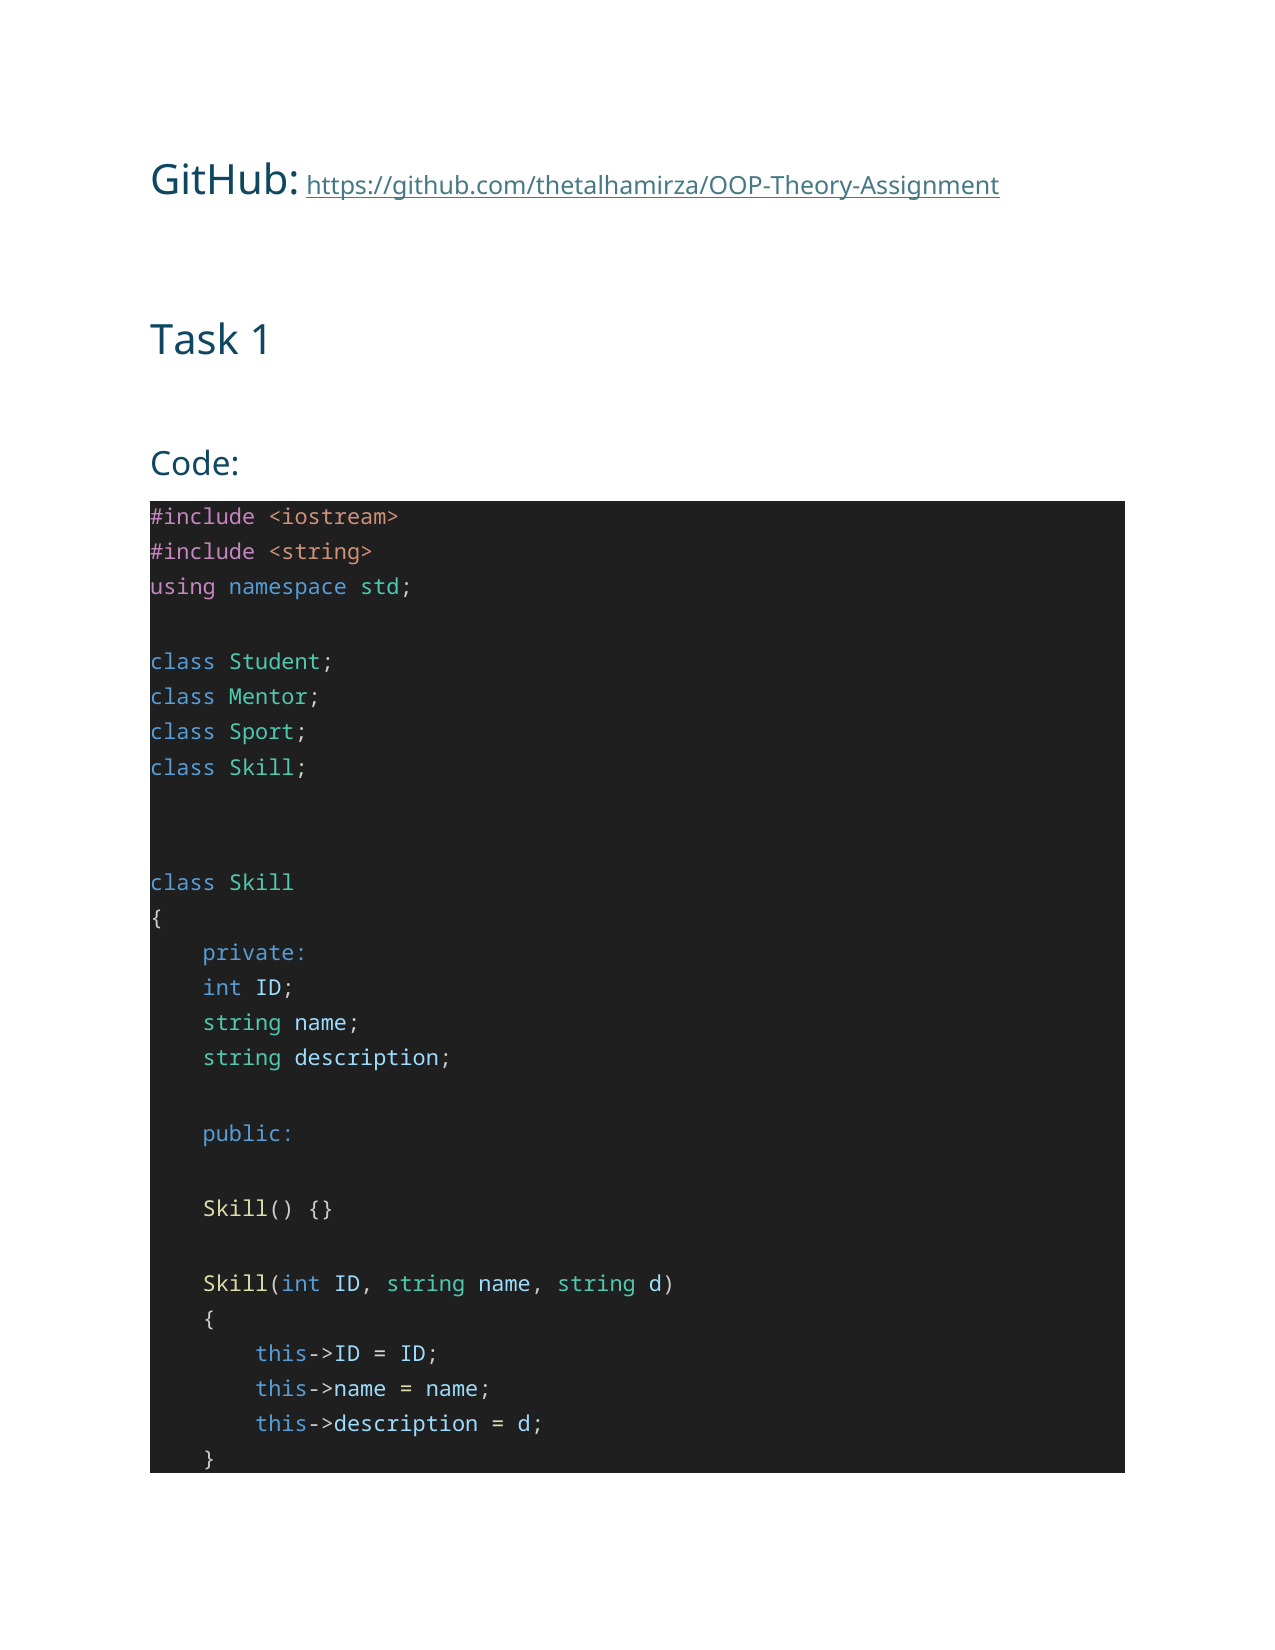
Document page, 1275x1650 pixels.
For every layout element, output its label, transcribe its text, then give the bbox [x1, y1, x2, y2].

text class Sport; [150, 716, 1125, 746]
text GitHub: https://github.com/thetalhamirza/OOP-Theory-Assignment [150, 150, 1125, 207]
text public: [150, 1117, 1125, 1147]
text string name; [150, 1007, 1125, 1037]
subtitle Code: [150, 440, 1125, 485]
text { [150, 1303, 1125, 1333]
text Skill(int ID, string name, string d) [150, 1268, 1125, 1298]
text this->description = d; [150, 1408, 1125, 1438]
text string description; [150, 1042, 1125, 1072]
text this->name = name; [150, 1373, 1125, 1403]
text Skill() {} [150, 1193, 1125, 1222]
text int ID; [150, 972, 1125, 1002]
text this->ID = ID; [150, 1338, 1125, 1368]
text #include <string> [150, 536, 1125, 566]
subtitle Task 1 [150, 309, 1125, 366]
text { [150, 902, 1125, 932]
text class Student; [150, 646, 1125, 676]
text using namespace std; [150, 571, 1125, 601]
text private: [150, 937, 1125, 967]
text class Mentor; [150, 681, 1125, 711]
text } [150, 1443, 1125, 1473]
text class Skill; [150, 751, 1125, 781]
text #include <iostream> [150, 501, 1125, 531]
text class Skill [150, 867, 1125, 897]
